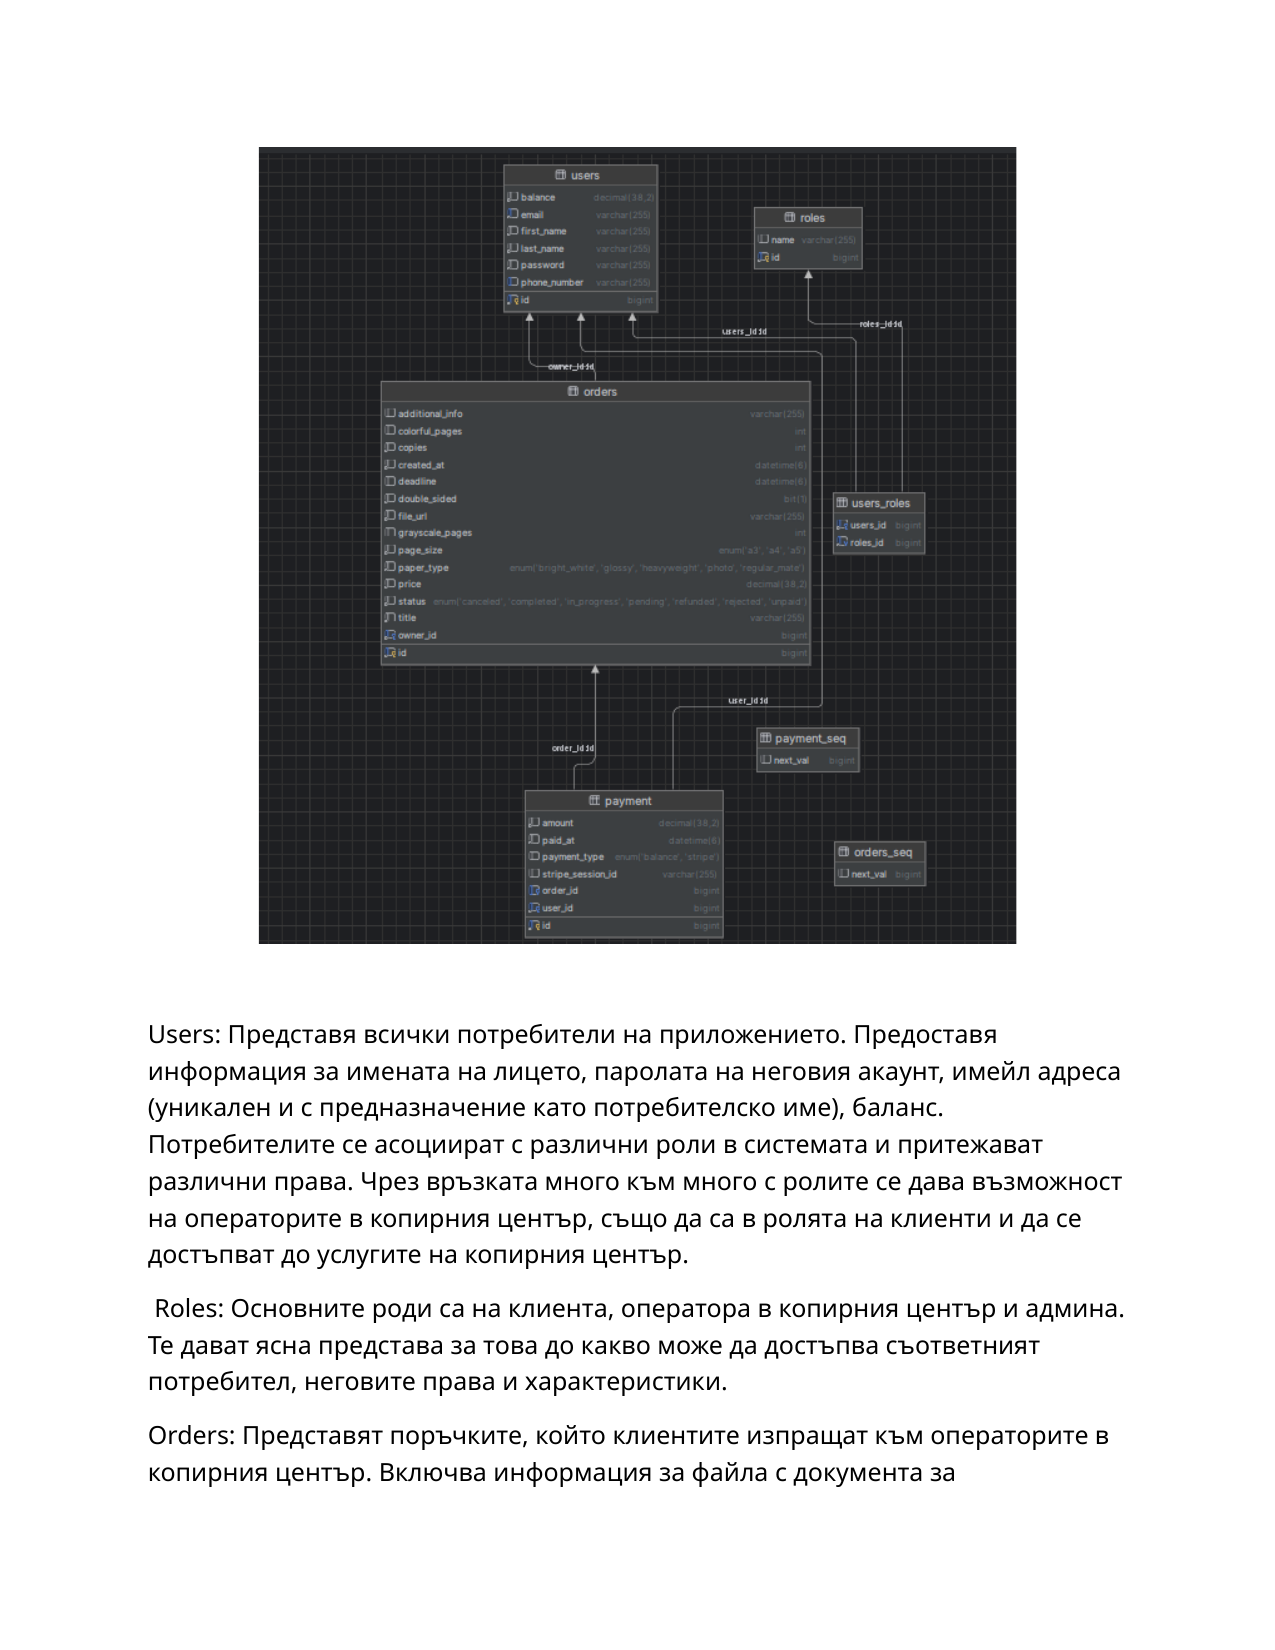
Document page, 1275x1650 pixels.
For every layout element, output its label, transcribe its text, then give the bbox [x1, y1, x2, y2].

picture [258, 147, 1017, 944]
text Roles: Основните роди са на клиента, оператора в копирния център и админа. Те дават ясна представа за това до какво може да достъпва съответният потребител, неговите права и характеристики. [148, 1291, 1127, 1398]
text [148, 1417, 1127, 1488]
text Users: Представя всички потребители на приложението. Предоставя информация за имената на лицето, паролата на неговия акаунт, имейл адреса (уникален и с предназначение като потребителско име), баланс. Потребителите се асоциират с различни роли в системата и притежават различни права. Чрез връзката много към много с ролите се дава възможност на операторите в копирния център, също да са в ролята на клиенти и да се достъпват до услугите на копирния център. [148, 1016, 1127, 1271]
